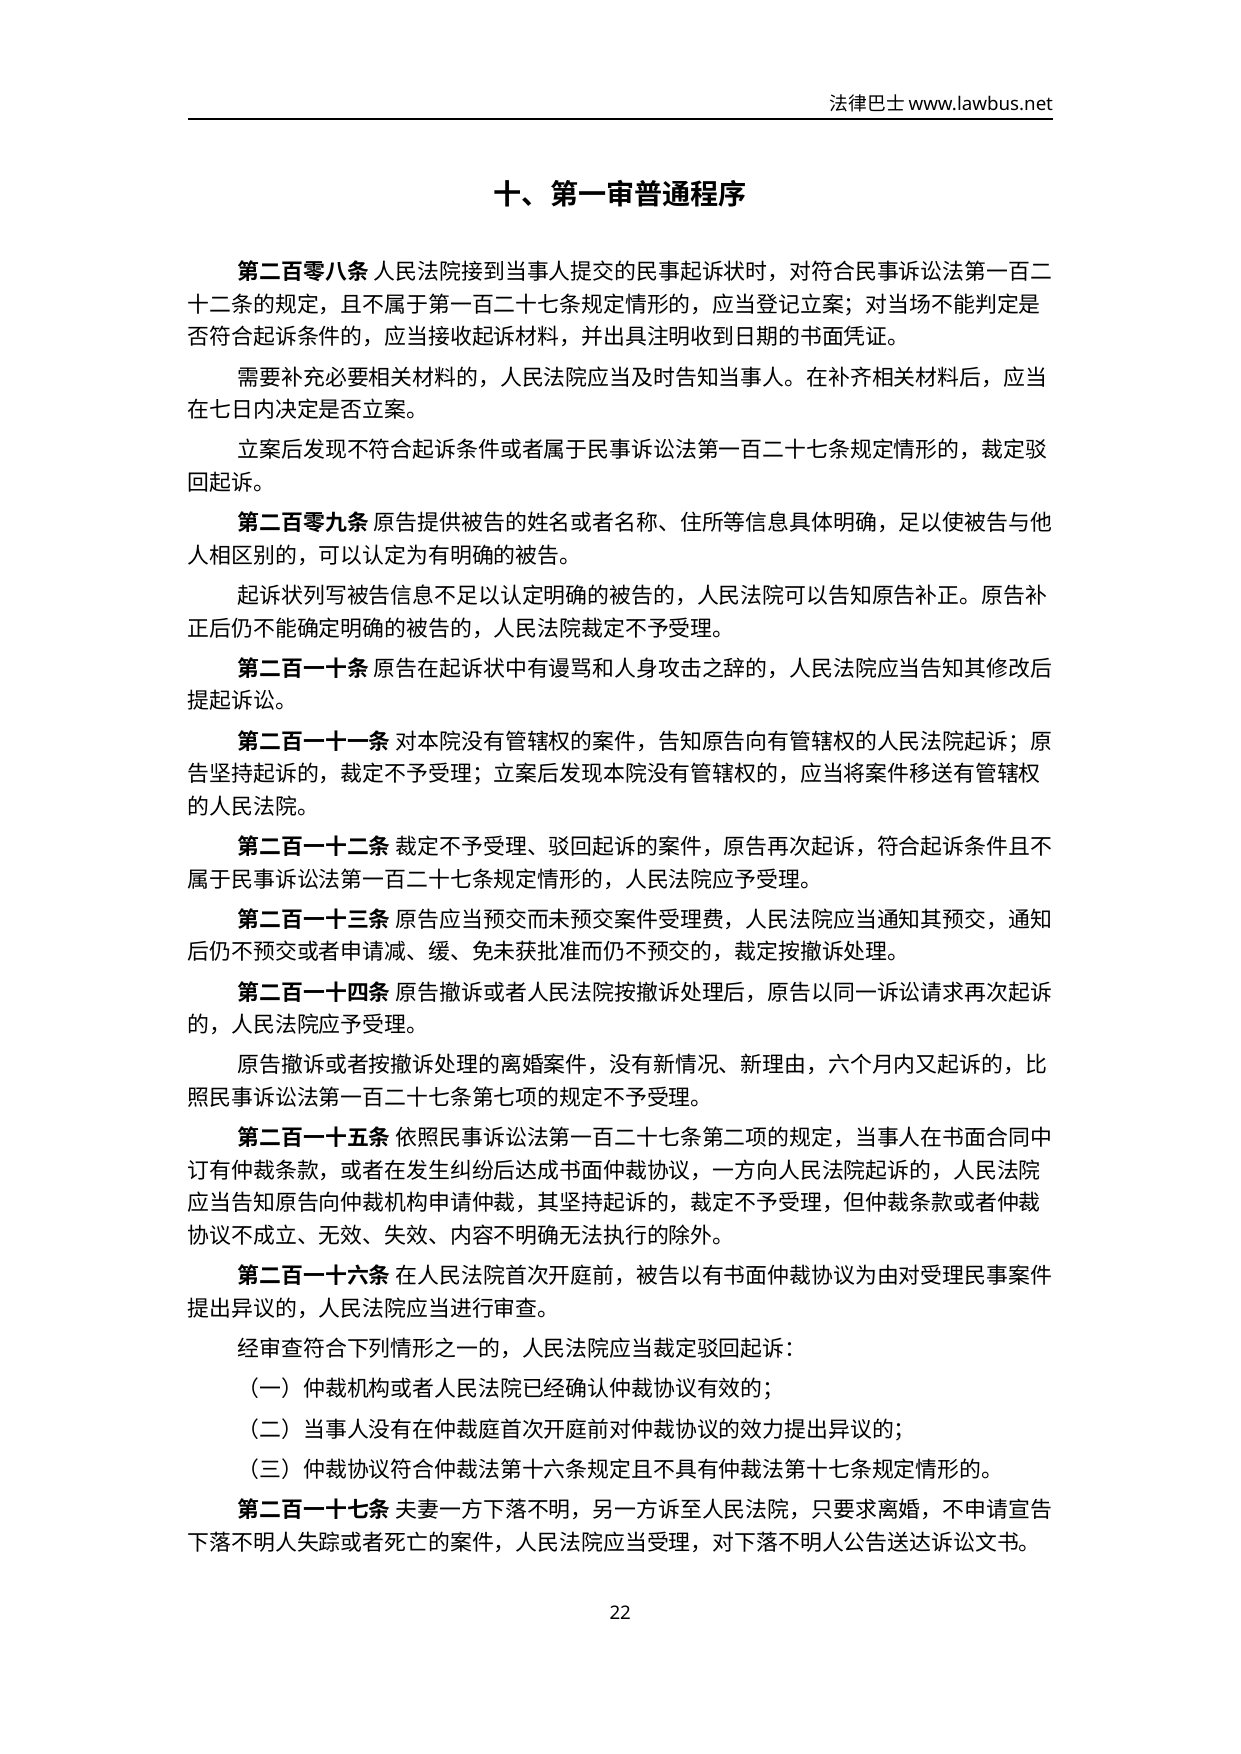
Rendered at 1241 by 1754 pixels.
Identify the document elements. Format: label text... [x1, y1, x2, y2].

text 第二百一十七条 夫妻一方下落不明，另一方诉至人民法院，只要求离婚，不申请宣告下落不明人失踪或者死亡的案件，人民法院应当受理，对下落不明人公告送达诉讼文书。 [187, 1492, 1053, 1557]
text 立案后发现不符合起诉条件或者属于民事诉讼法第一百二十七条规定情形的，裁定驳回起诉。 [187, 432, 1053, 497]
text 第二百一十二条 裁定不予受理、驳回起诉的案件，原告再次起诉，符合起诉条件且不属于民事诉讼法第一百二十七条规定情形的，人民法院应予受理。 [187, 829, 1053, 894]
text 第二百一十六条 在人民法院首次开庭前，被告以有书面仲裁协议为由对受理民事案件提出异议的，人民法院应当进行审查。 [187, 1258, 1053, 1323]
text 第二百一十四条 原告撤诉或者人民法院按撤诉处理后，原告以同一诉讼请求再次起诉的，人民法院应予受理。 [187, 974, 1053, 1039]
text 第二百一十条 原告在起诉状中有谩骂和人身攻击之辞的，人民法院应当告知其修改后提起诉讼。 [187, 651, 1053, 716]
text （三）仲裁协议符合仲裁法第十六条规定且不具有仲裁法第十七条规定情形的。 [187, 1451, 1053, 1484]
text 第二百一十一条 对本院没有管辖权的案件，告知原告向有管辖权的人民法院起诉；原告坚持起诉的，裁定不予受理；立案后发现本院没有管辖权的，应当将案件移送有管辖权的人民法院。 [187, 723, 1053, 821]
text 第二百一十三条 原告应当预交而未预交案件受理费，人民法院应当通知其预交，通知后仍不预交或者申请减、缓、免未获批准而仍不预交的，裁定按撤诉处理。 [187, 901, 1053, 966]
text 第二百零九条 原告提供被告的姓名或者名称、住所等信息具体明确，足以使被告与他人相区别的，可以认定为有明确的被告。 [187, 505, 1053, 570]
text 经审查符合下列情形之一的，人民法院应当裁定驳回起诉： [187, 1331, 1053, 1363]
text 原告撤诉或者按撤诉处理的离婚案件，没有新情况、新理由，六个月内又起诉的，比照民事诉讼法第一百二十七条第七项的规定不予受理。 [187, 1047, 1053, 1112]
text （一）仲裁机构或者人民法院已经确认仲裁协议有效的； [187, 1371, 1053, 1403]
text 十、第一审普通程序 [187, 160, 1053, 225]
text 第二百一十五条 依照民事诉讼法第一百二十七条第二项的规定，当事人在书面合同中订有仲裁条款，或者在发生纠纷后达成书面仲裁协议，一方向人民法院起诉的，人民法院应当告知原告向仲裁机构申请仲裁，其坚持起诉的，裁定不予受理，但仲裁条款或者仲裁协议不成立、无效、失效、内容不明确无法执行的除外。 [187, 1120, 1053, 1250]
text 需要补充必要相关材料的，人民法院应当及时告知当事人。在补齐相关材料后，应当在七日内决定是否立案。 [187, 359, 1053, 424]
text 起诉状列写被告信息不足以认定明确的被告的，人民法院可以告知原告补正。原告补正后仍不能确定明确的被告的，人民法院裁定不予受理。 [187, 578, 1053, 643]
text （二）当事人没有在仲裁庭首次开庭前对仲裁协议的效力提出异议的； [187, 1411, 1053, 1444]
text 第二百零八条 人民法院接到当事人提交的民事起诉状时，对符合民事诉讼法第一百二十二条的规定，且不属于第一百二十七条规定情形的，应当登记立案；对当场不能判定是否符合起诉条件的，应当接收起诉材料，并出具注明收到日期的书面凭证。 [187, 254, 1053, 351]
